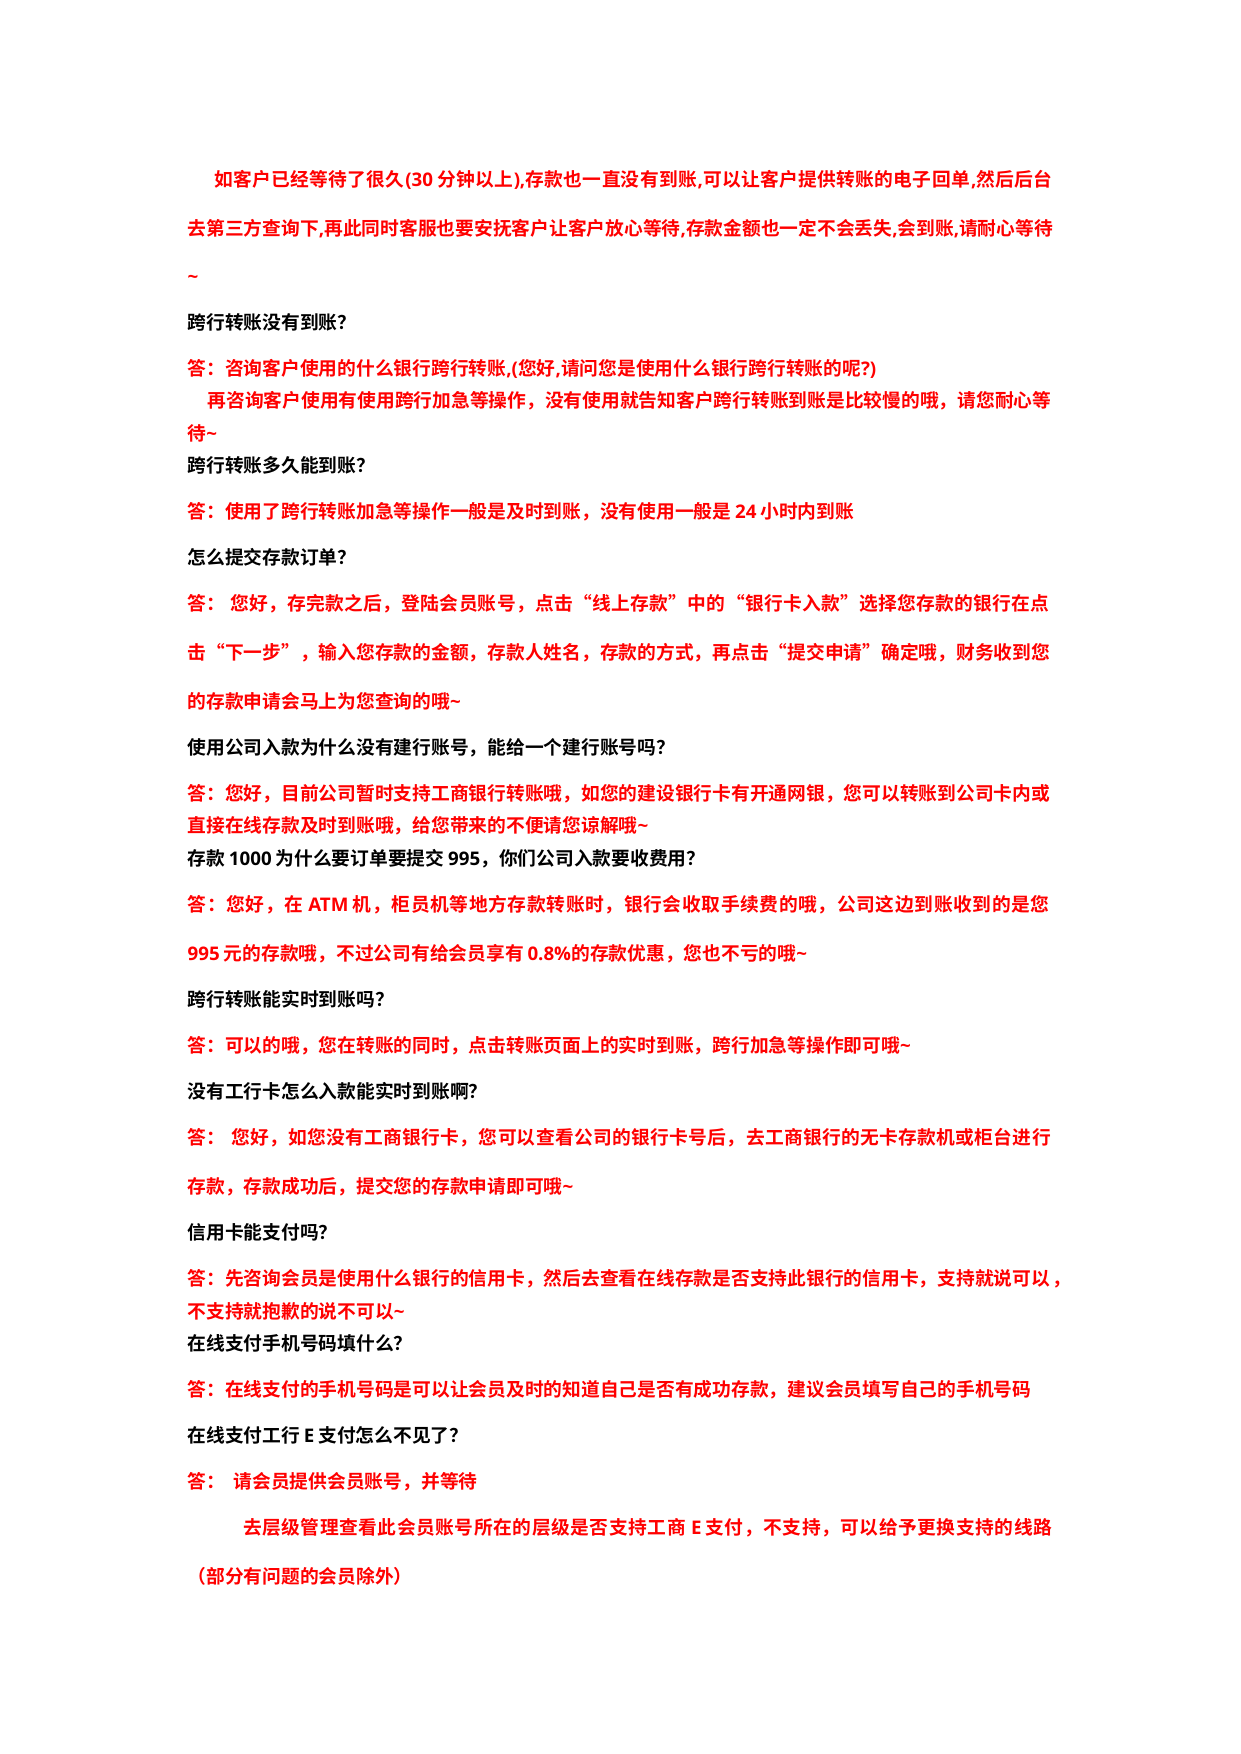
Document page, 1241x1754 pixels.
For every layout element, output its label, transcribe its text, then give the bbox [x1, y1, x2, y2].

text 答：先咨询会员是使用什么银行的信用卡，然后去查看在线存款是否支持此银行的信用卡，支持就说可以，不支持就抱歉的说不可以~ [187, 1261, 1053, 1326]
text 在线支付工行E支付怎么不见了？ [187, 1418, 1053, 1450]
text 如客户已经等待了很久(30分钟以上),存款也一直没有到账,可以让客户提供转账的电子回单,然后后台去第三方查询下,再此同时客服也要安抚客户让客户放心等待,存款金额也一定不会丢失,会到账,请耐心等待~ [187, 162, 1053, 292]
text 答：咨询客户使用的什么银行跨行转账,(您好,请问您是使用什么银行跨行转账的呢?) [187, 351, 1053, 383]
text 答：可以的哦，您在转账的同时，点击转账页面上的实时到账，跨行加急等操作即可哦~ [187, 1028, 1053, 1060]
text 答：您好，目前公司暂时支持工商银行转账哦，如您的建设银行卡有开通网银，您可以转账到公司卡内或直接在线存款及时到账哦，给您带来的不便请您谅解哦~ [187, 776, 1053, 841]
text 跨行转账没有到账？ [187, 305, 1053, 337]
text 再咨询客户使用有使用跨行加急等操作，没有使用就告知客户跨行转账到账是比较慢的哦，请您耐心等待~ [187, 383, 1053, 448]
text 跨行转账能实时到账吗？ [187, 982, 1053, 1014]
text 答： 您好，存完款之后，登陆会员账号，点击“线上存款”中的“银行卡入款”选择您存款的银行在点击“下一步”，输入您存款的金额，存款人姓名，存款的方式，再点击“提交申请”确定哦，财务收到您的存款申请会马上为您查询的哦~ [187, 586, 1053, 716]
text 去层级管理查看此会员账号所在的层级是否支持工商E支付，不支持，可以给予更换支持的线路（部分有问题的会员除外） [187, 1510, 1053, 1591]
text 信用卡能支付吗？ [187, 1215, 1053, 1247]
text 使用公司入款为什么没有建行账号，能给一个建行账号吗？ [187, 730, 1053, 762]
text 存款1000为什么要订单要提交995，你们公司入款要收费用？ [187, 841, 1053, 873]
text 跨行转账多久能到账？ [187, 448, 1053, 481]
text 答：在线支付的手机号码是可以让会员及时的知道自己是否有成功存款，建议会员填写自己的手机号码 [187, 1372, 1053, 1404]
text 答：您好，在ATM机，柜员机等地方存款转账时，银行会收取手续费的哦，公司这边到账收到的是您995元的存款哦，不过公司有给会员享有0.8%的存款优惠，您也不亏的哦~ [187, 887, 1053, 968]
text 怎么提交存款订单？ [187, 540, 1053, 573]
text 在线支付手机号码填什么？ [187, 1326, 1053, 1358]
text 答： 请会员提供会员账号，并等待 [187, 1464, 1053, 1496]
text 答：使用了跨行转账加急等操作一般是及时到账，没有使用一般是24小时内到账 [187, 494, 1053, 527]
text 没有工行卡怎么入款能实时到账啊？ [187, 1074, 1053, 1106]
text 答： 您好，如您没有工商银行卡，您可以查看公司的银行卡号后，去工商银行的无卡存款机或柜台进行存款，存款成功后，提交您的存款申请即可哦~ [187, 1120, 1053, 1201]
